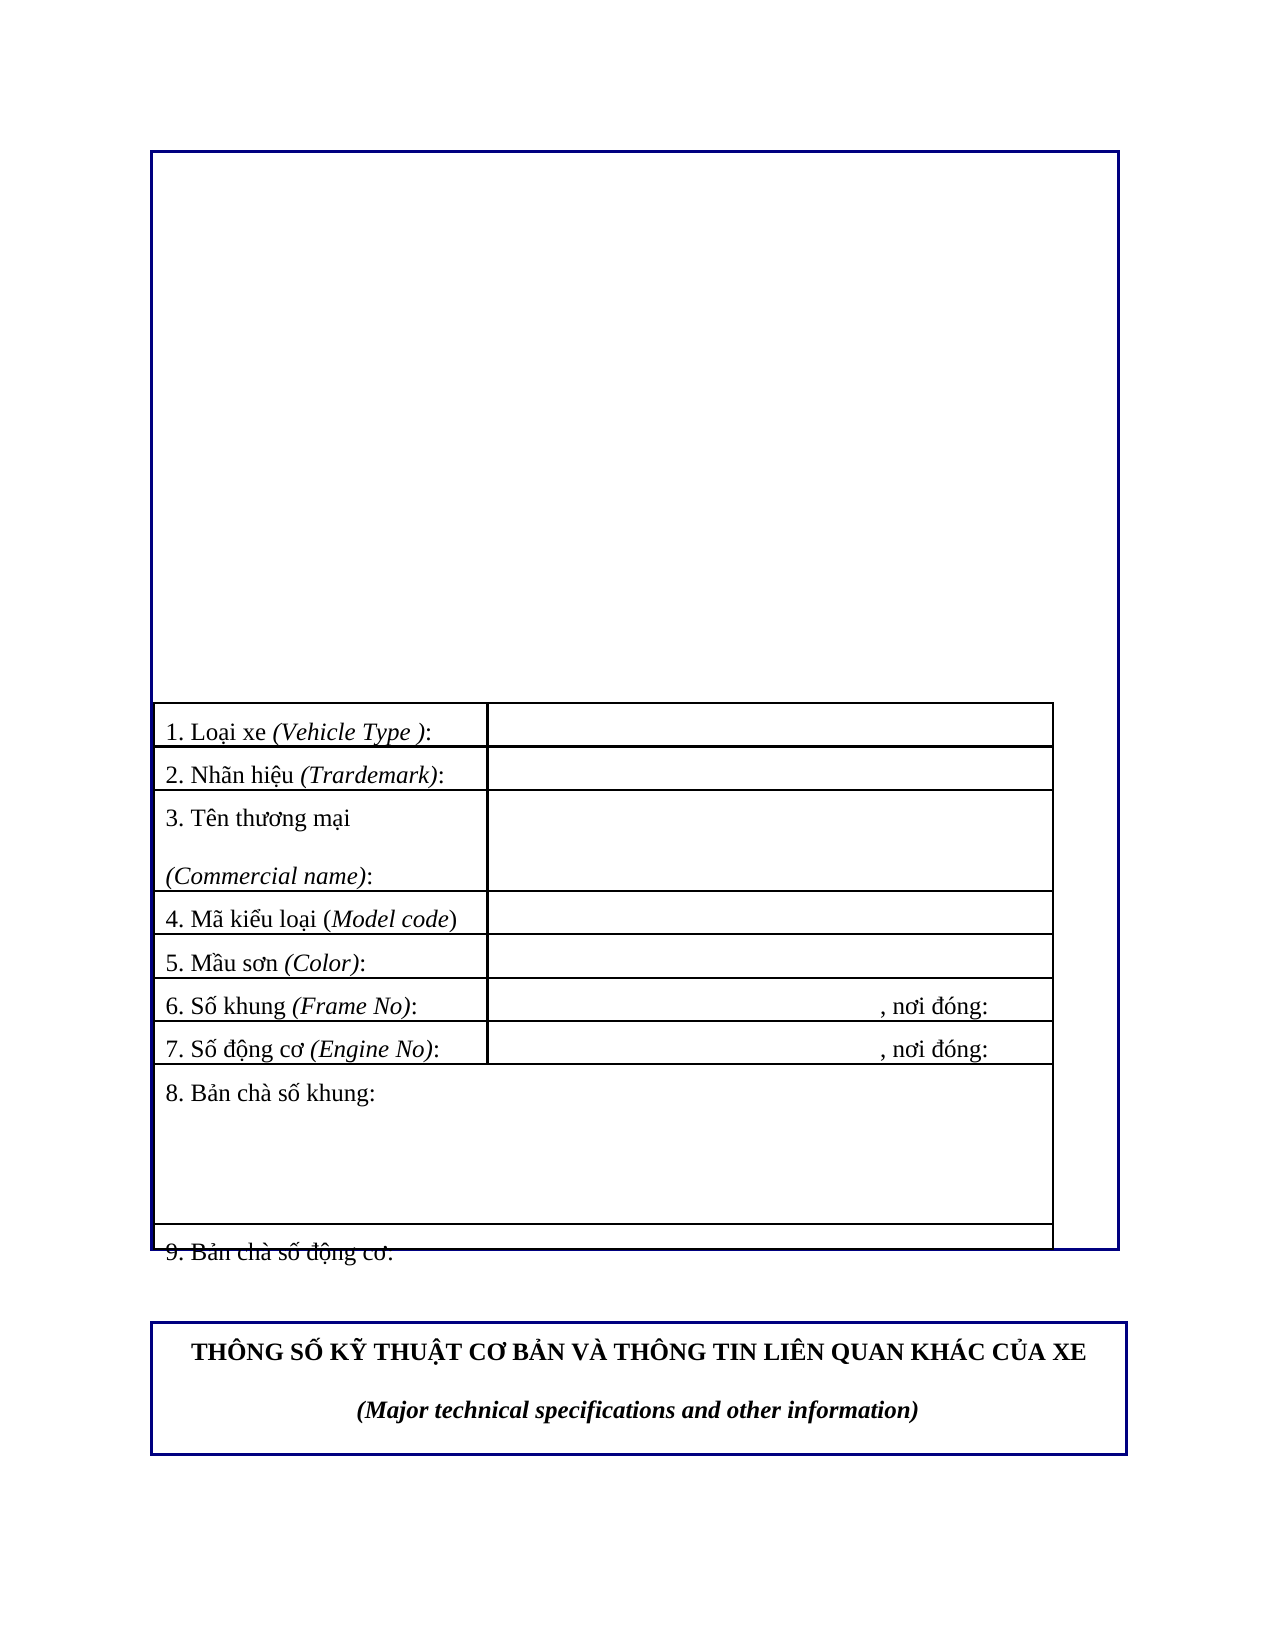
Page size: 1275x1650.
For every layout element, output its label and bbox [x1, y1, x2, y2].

table_header [153, 1324, 1125, 1453]
table_cell [1120, 150, 1127, 1248]
